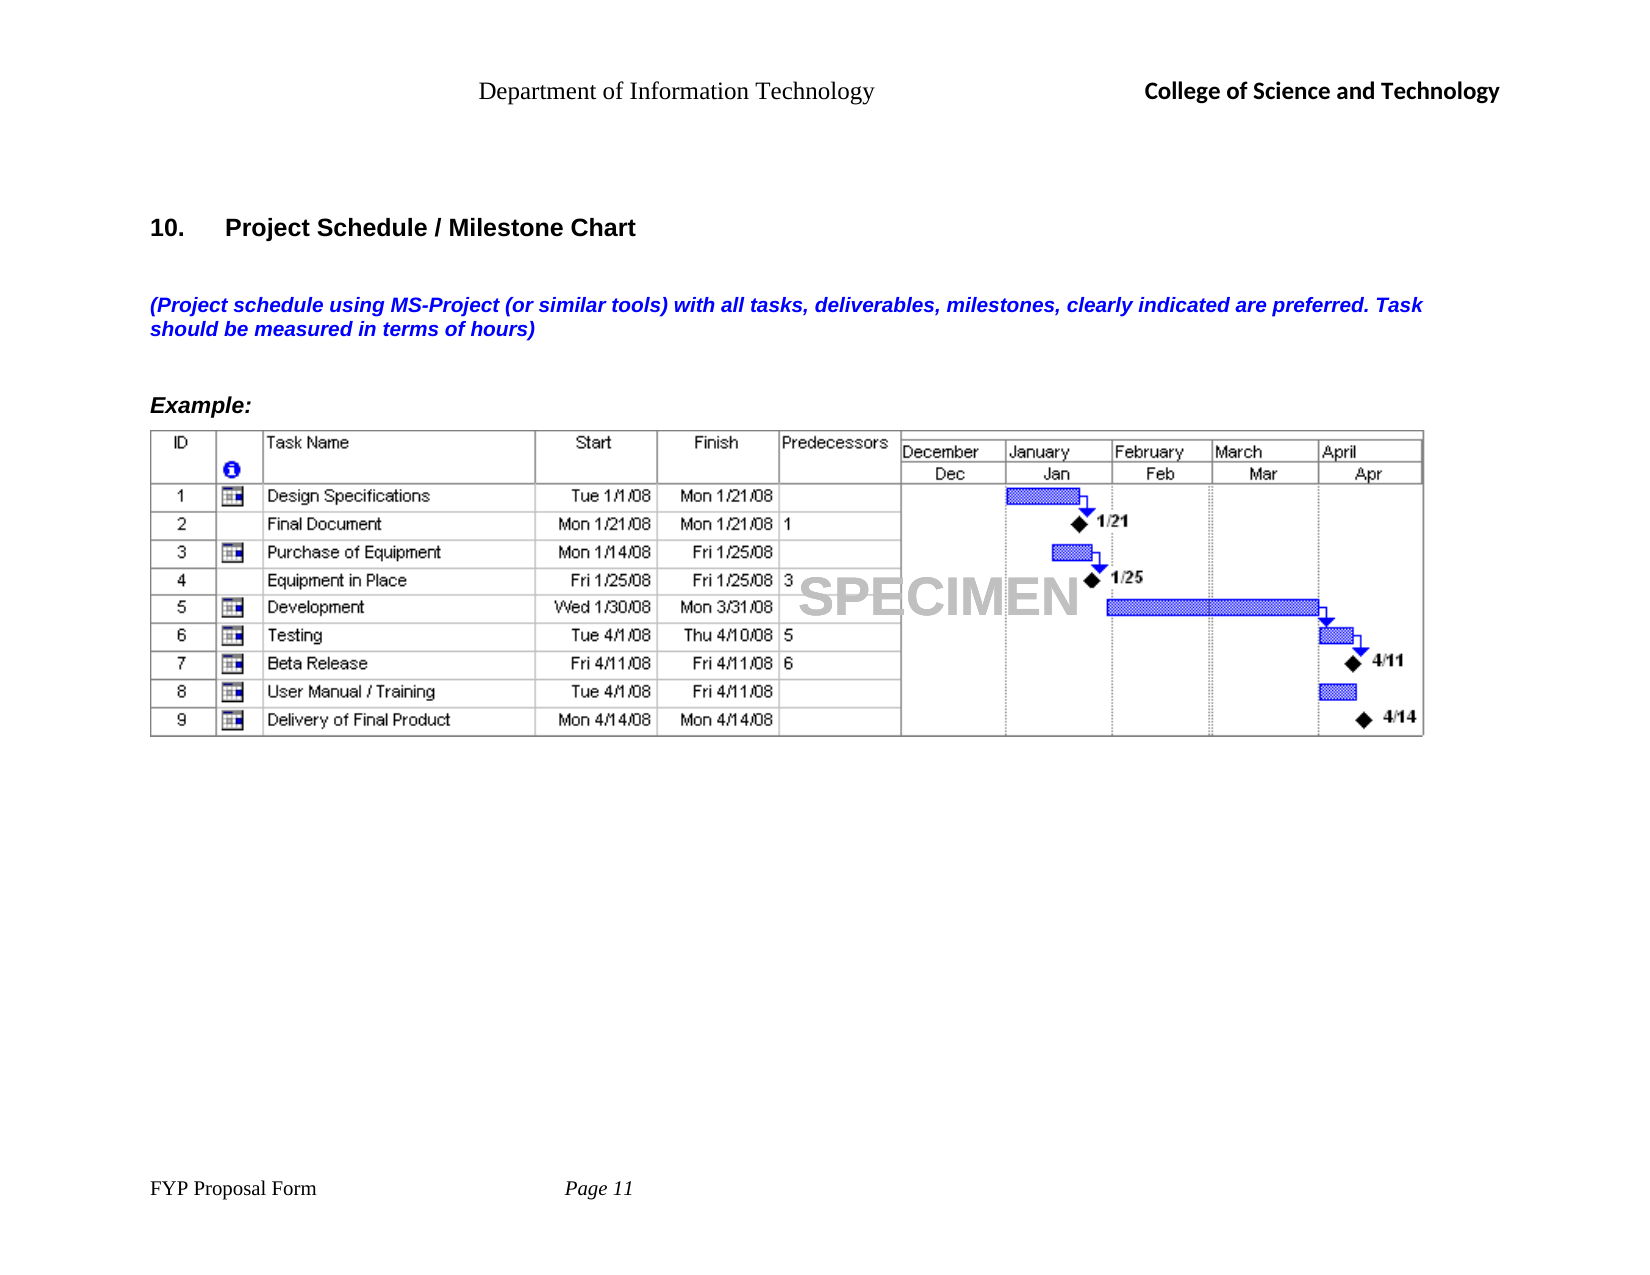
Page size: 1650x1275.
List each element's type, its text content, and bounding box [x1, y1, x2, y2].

subtitle 10. Project Schedule / Milestone Chart [150, 212, 1500, 241]
picture [150, 430, 1426, 737]
text (Project schedule using MS-Project (or similar tools) with all tasks, deliverables, milestones, clearly indicated are preferred. Task should be measured in terms of hours) [150, 293, 1500, 341]
text Example: [150, 392, 1500, 418]
